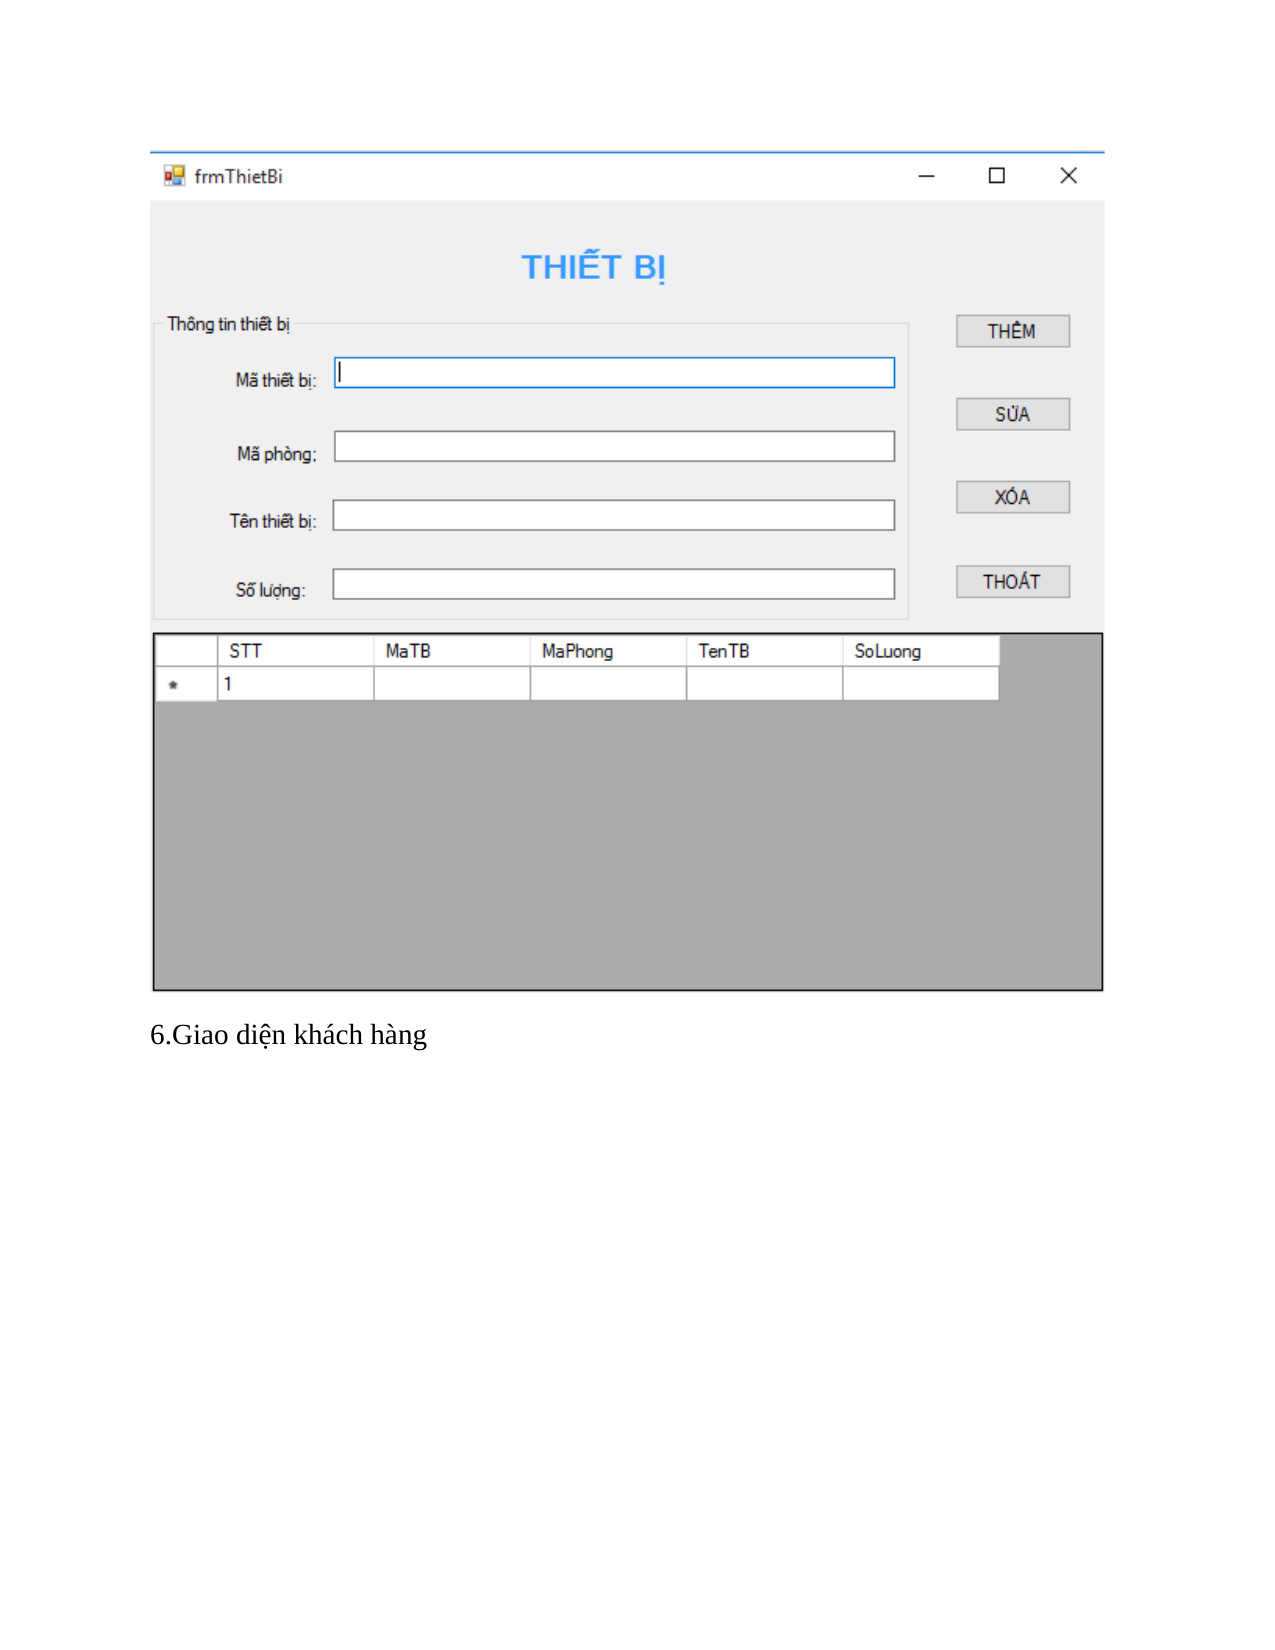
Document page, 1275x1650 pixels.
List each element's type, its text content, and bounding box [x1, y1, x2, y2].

text 6.Giao diện khách hàng [150, 1017, 1125, 1051]
picture [150, 150, 1105, 993]
